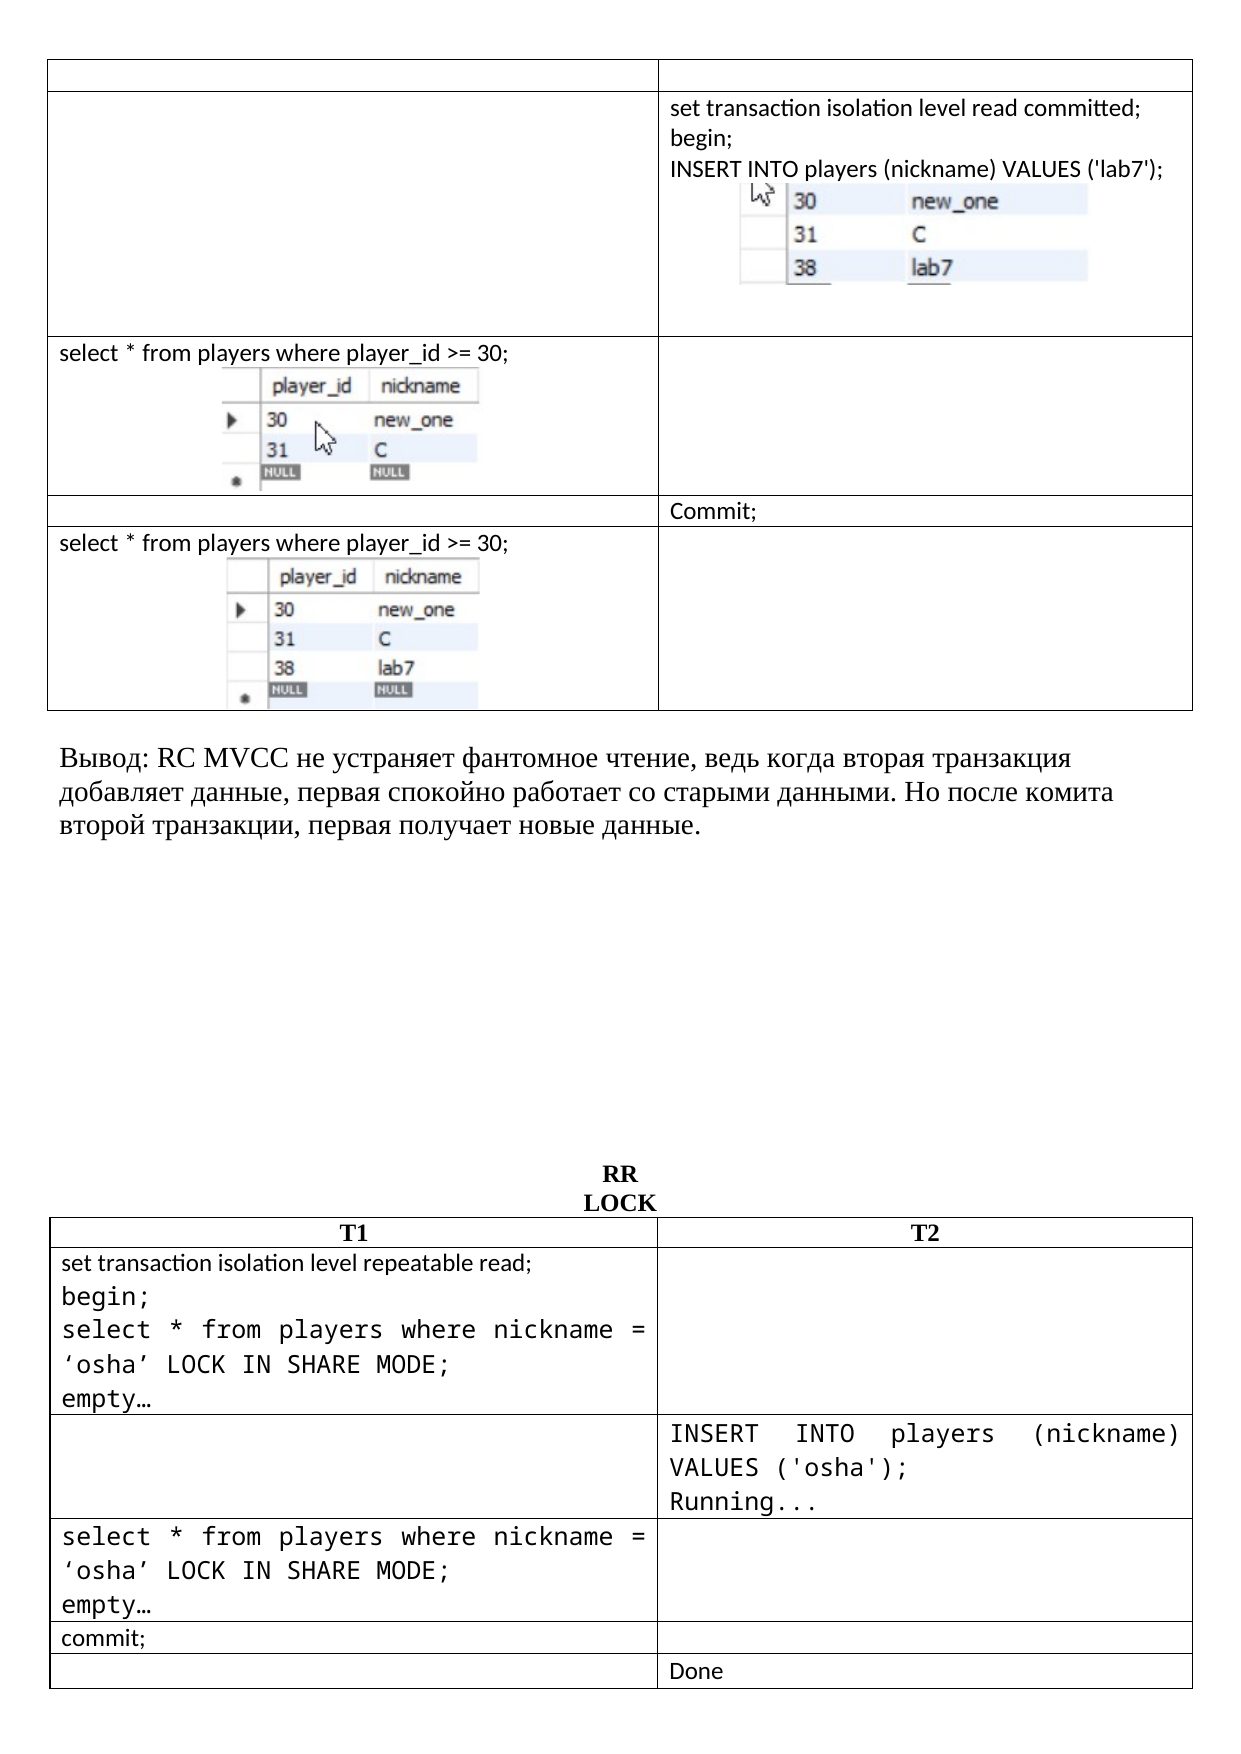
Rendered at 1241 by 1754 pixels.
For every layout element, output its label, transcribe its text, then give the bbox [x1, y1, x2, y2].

table_cell commit; [51, 1622, 657, 1652]
table_header T1 [51, 1218, 657, 1247]
table_cell select * from players where player_id >= 30; [48, 337, 658, 494]
picture [739, 183, 1112, 285]
picture [226, 557, 480, 709]
picture [221, 367, 485, 491]
table_cell set transaction isolation level read committed; begin; INSERT INTO players (nickname) VALUES ('lab7'); [659, 92, 1192, 336]
table_cell select * from players where player_id >= 30; [48, 527, 658, 710]
table_cell [658, 1248, 1192, 1414]
table_cell [51, 1654, 657, 1687]
table_cell [659, 527, 1192, 710]
table_cell [658, 1519, 1192, 1621]
table_cell [48, 92, 658, 336]
table_cell [659, 60, 1192, 91]
table_cell select * from players where nickname = ‘osha’ LOCK IN SHARE MODE; empty… [51, 1519, 657, 1621]
table_cell INSERT INTO players (nickname) VALUES ('osha'); Running... [658, 1415, 1192, 1518]
table_cell [658, 1622, 1192, 1652]
table_header T2 [658, 1218, 1192, 1247]
table_cell [51, 1415, 657, 1518]
text RR LOCK [59, 1159, 1181, 1217]
table_cell set transaction isolation level repeatable read; begin; select * from players where nickname = ‘osha’ LOCK IN SHARE MODE; empty… [51, 1248, 657, 1414]
table_cell Commit; [659, 496, 1192, 526]
list Вывод: RC MVCC не устраняет фантомное чтение, ведь когда вторая транзакция добавляет данные, первая спокойно работает со старыми данными. Но после комита второй транзакции, первая получает новые данные. [59, 740, 1181, 841]
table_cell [48, 60, 658, 91]
table_cell [48, 496, 658, 526]
table_cell Done [658, 1654, 1192, 1687]
table_cell [659, 337, 1192, 494]
